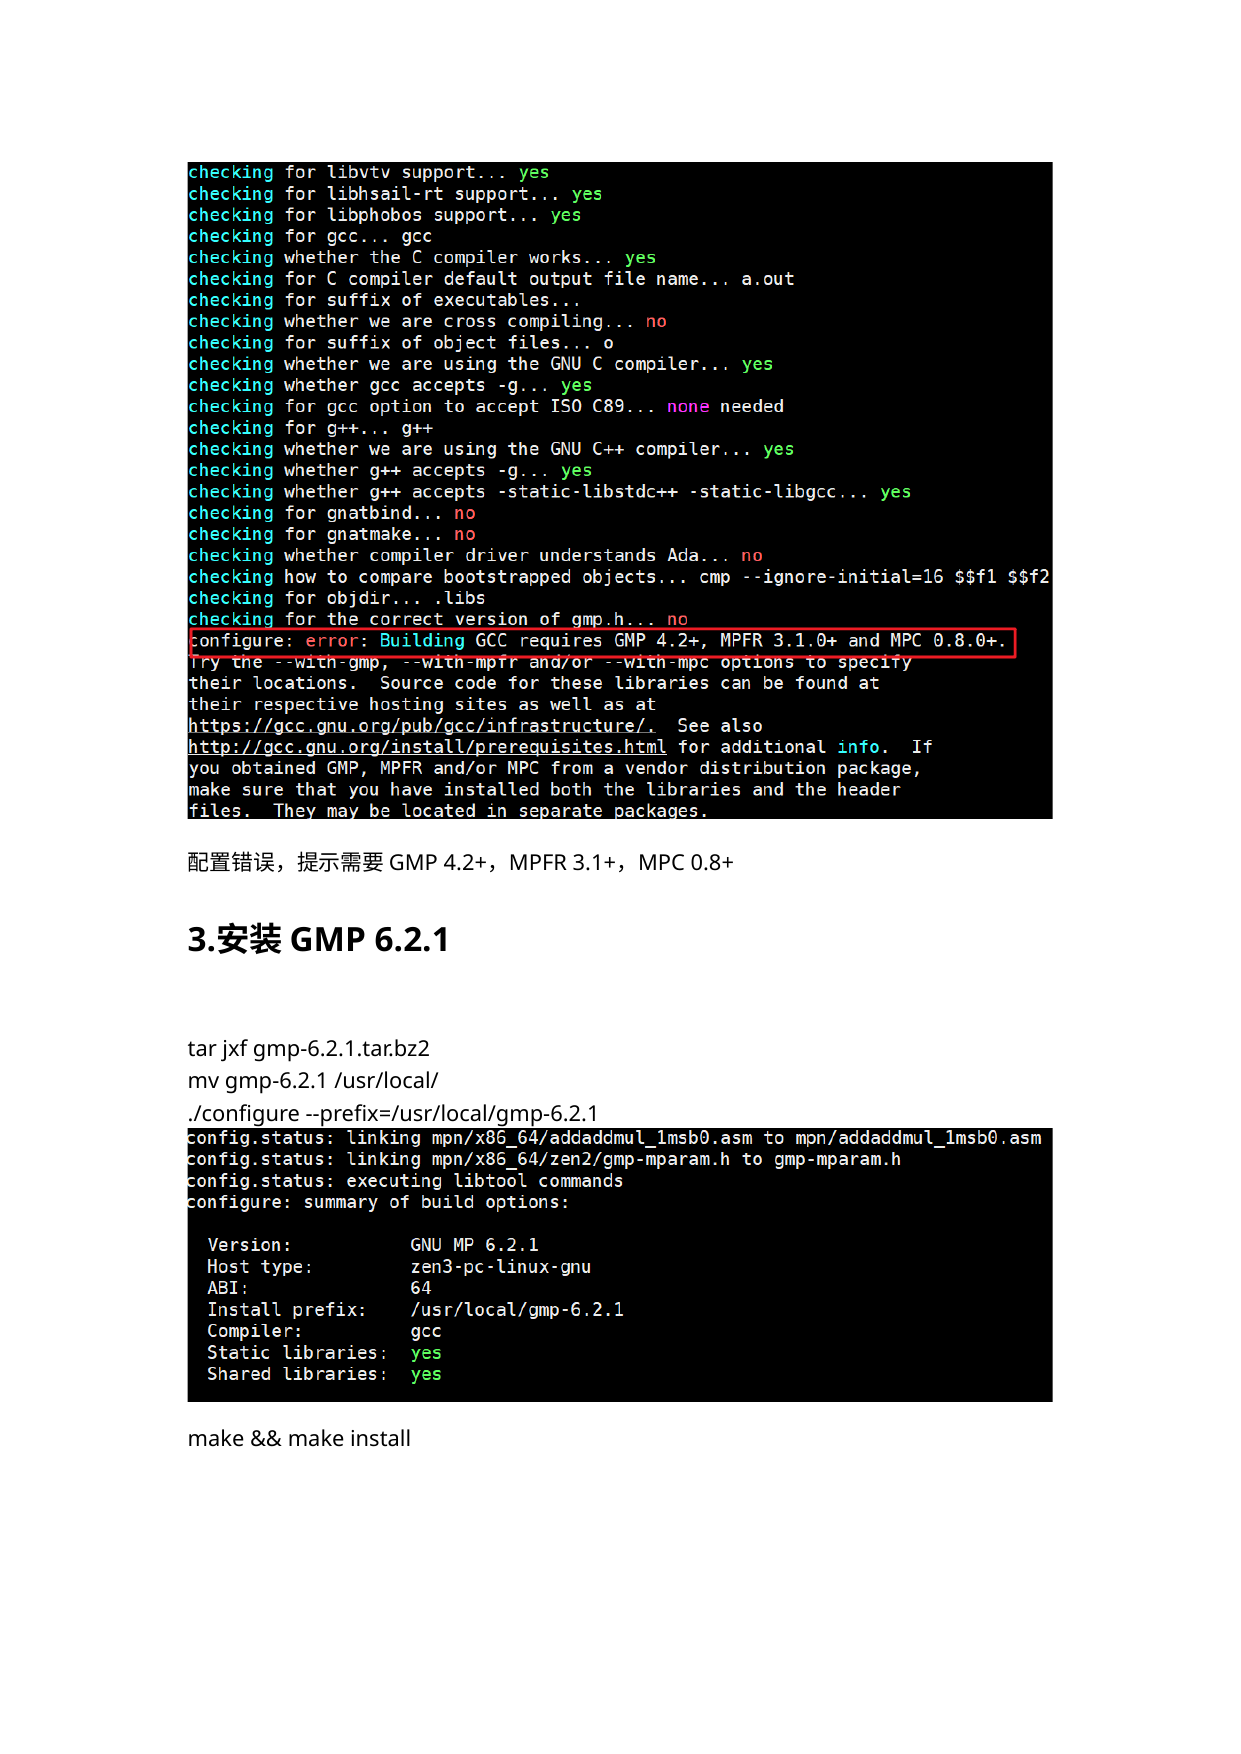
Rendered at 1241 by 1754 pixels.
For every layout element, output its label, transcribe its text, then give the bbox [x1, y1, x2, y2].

picture [187, 1128, 1053, 1402]
subtitle 3.安装GMP 6.2.1 [187, 904, 1053, 969]
text tar jxf gmp-6.2.1.tar.bz2 [187, 1031, 1053, 1064]
picture [187, 162, 1053, 819]
text ./configure --prefix=/usr/local/gmp-6.2.1 [187, 1096, 1053, 1128]
text 配置错误，提示需要GMP 4.2+，MPFR 3.1+，MPC 0.8+ [187, 844, 1053, 877]
text mv gmp-6.2.1 /usr/local/ [187, 1064, 1053, 1096]
text make && make install [187, 1421, 1053, 1454]
